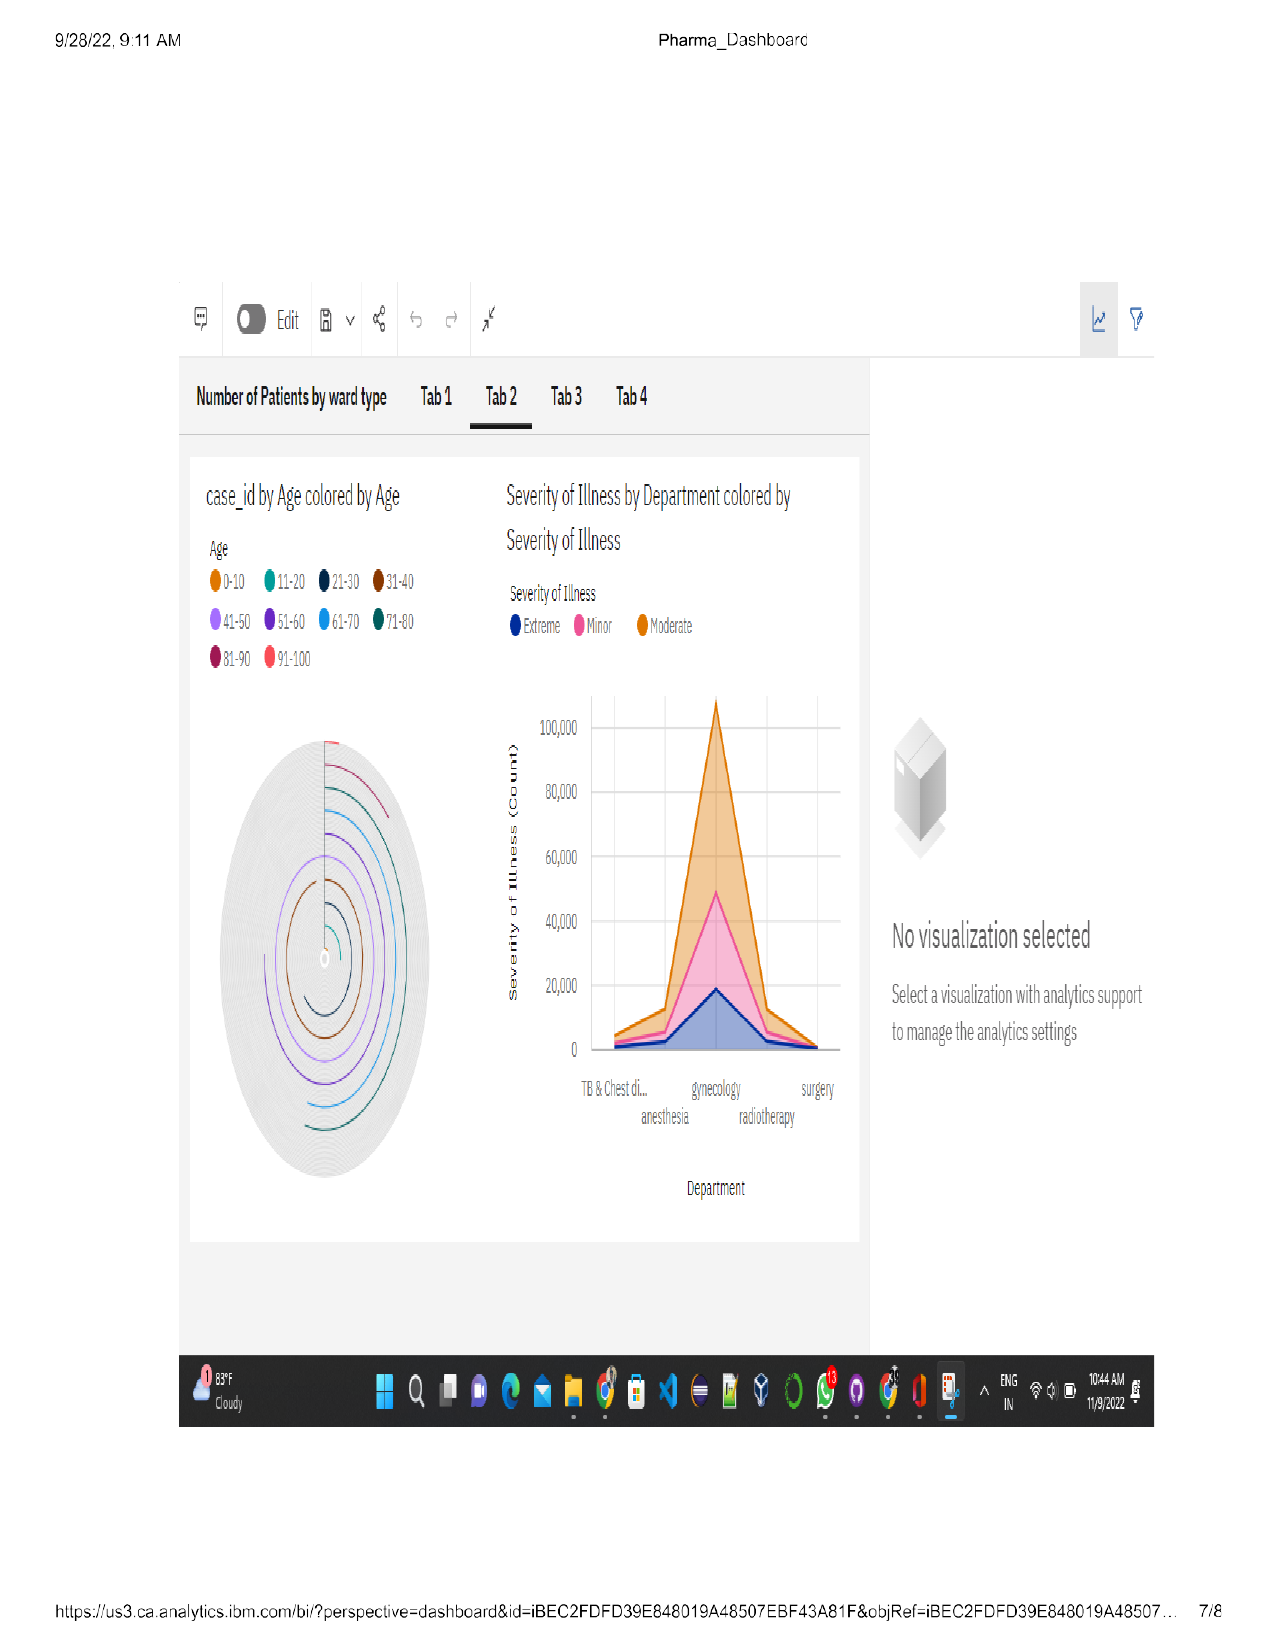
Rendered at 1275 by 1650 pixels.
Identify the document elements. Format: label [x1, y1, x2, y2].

picture [156, 34, 180, 46]
picture [55, 33, 114, 49]
picture [179, 282, 1155, 1427]
picture [708, 33, 807, 50]
picture [56, 1604, 1176, 1621]
picture [120, 33, 133, 46]
picture [1199, 1604, 1222, 1617]
